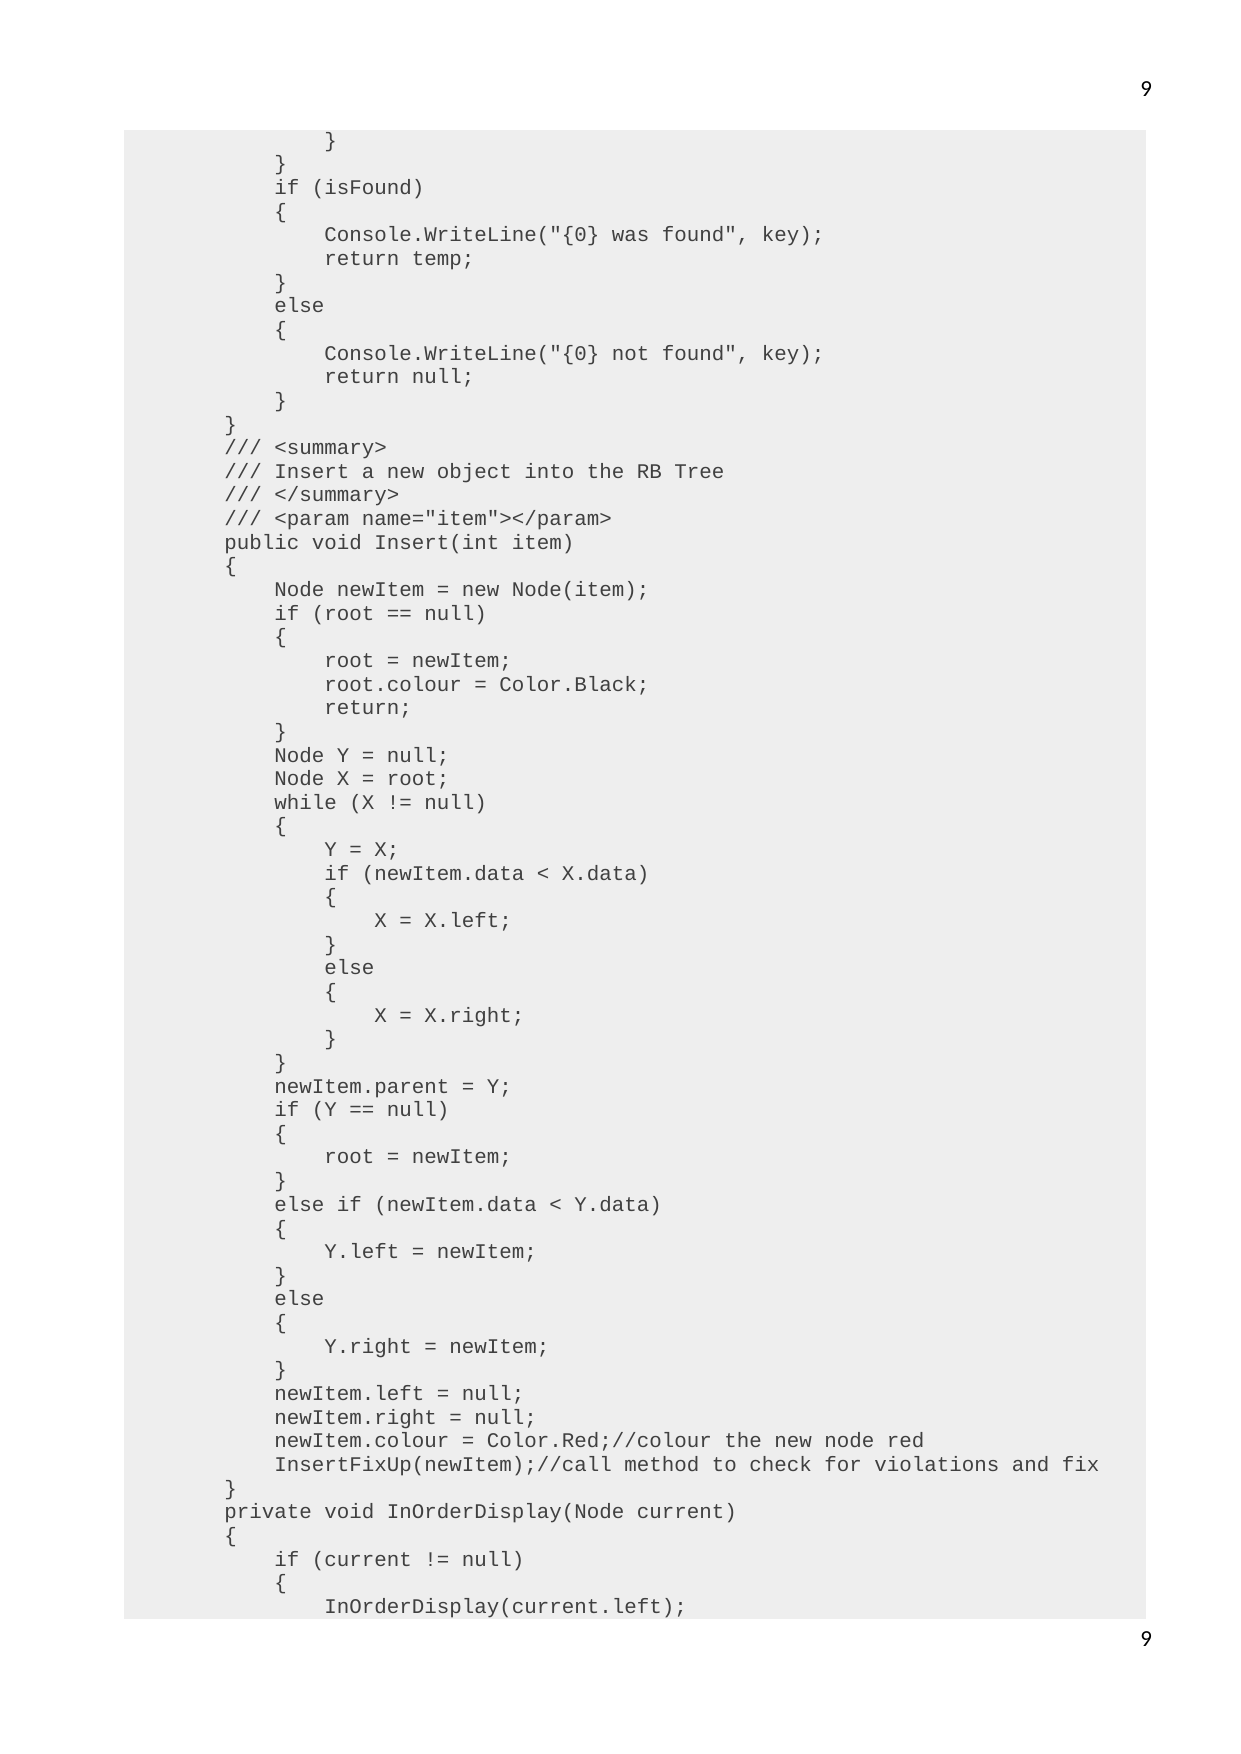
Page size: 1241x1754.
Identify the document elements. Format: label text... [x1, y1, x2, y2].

text Node X = root; [124, 768, 1146, 792]
text } [124, 934, 1146, 957]
text } [124, 413, 1146, 437]
text root.colour = Color.Black; [124, 674, 1146, 697]
text X = X.right; [124, 1005, 1146, 1028]
text if (root == null) [124, 603, 1146, 626]
text newItem.colour = Color.Red;//colour the new node red [124, 1430, 1146, 1454]
text if (Y == null) [124, 1099, 1146, 1123]
text else if (newItem.data < Y.data) [124, 1194, 1146, 1217]
text Y = X; [124, 839, 1146, 863]
text X = X.left; [124, 910, 1146, 934]
text /// <summary> [124, 437, 1146, 461]
text } [124, 721, 1146, 744]
text { [124, 1572, 1146, 1596]
text { [124, 201, 1146, 224]
text { [124, 626, 1146, 650]
text } [124, 1170, 1146, 1194]
text { [124, 555, 1146, 579]
text Console.WriteLine("{0} not found", key); [124, 343, 1146, 366]
text else [124, 295, 1146, 319]
text return null; [124, 366, 1146, 390]
text { [124, 981, 1146, 1005]
text public void Insert(int item) [124, 532, 1146, 555]
text if (current != null) [124, 1548, 1146, 1572]
text { [124, 816, 1146, 839]
text { [124, 319, 1146, 343]
text { [124, 1312, 1146, 1336]
text root = newItem; [124, 1147, 1146, 1170]
text /// Insert a new object into the RB Tree [124, 461, 1146, 484]
text /// <param name="item"></param> [124, 508, 1146, 532]
text { [124, 1217, 1146, 1241]
text } [124, 153, 1146, 177]
text Node newItem = new Node(item); [124, 579, 1146, 603]
text return temp; [124, 248, 1146, 272]
text } [124, 1052, 1146, 1076]
text { [124, 1123, 1146, 1147]
text } [124, 1359, 1146, 1383]
text } [124, 130, 1146, 153]
text InOrderDisplay(current.left); [124, 1596, 1146, 1619]
text newItem.right = null; [124, 1407, 1146, 1430]
text root = newItem; [124, 650, 1146, 674]
text else [124, 1288, 1146, 1312]
text { [124, 886, 1146, 910]
text Y.right = newItem; [124, 1336, 1146, 1359]
text } [124, 390, 1146, 413]
text } [124, 1478, 1146, 1501]
text } [124, 1028, 1146, 1052]
text Console.WriteLine("{0} was found", key); [124, 224, 1146, 248]
text return; [124, 697, 1146, 721]
text private void InOrderDisplay(Node current) [124, 1501, 1146, 1525]
text Node Y = null; [124, 744, 1146, 768]
text else [124, 957, 1146, 981]
text /// </summary> [124, 484, 1146, 508]
text if (newItem.data < X.data) [124, 863, 1146, 886]
text } [124, 272, 1146, 295]
text newItem.left = null; [124, 1383, 1146, 1407]
text Y.left = newItem; [124, 1241, 1146, 1265]
text { [124, 1525, 1146, 1548]
text } [124, 1265, 1146, 1288]
text newItem.parent = Y; [124, 1076, 1146, 1099]
text InsertFixUp(newItem);//call method to check for violations and fix [124, 1454, 1146, 1478]
text while (X != null) [124, 792, 1146, 816]
text if (isFound) [124, 177, 1146, 201]
